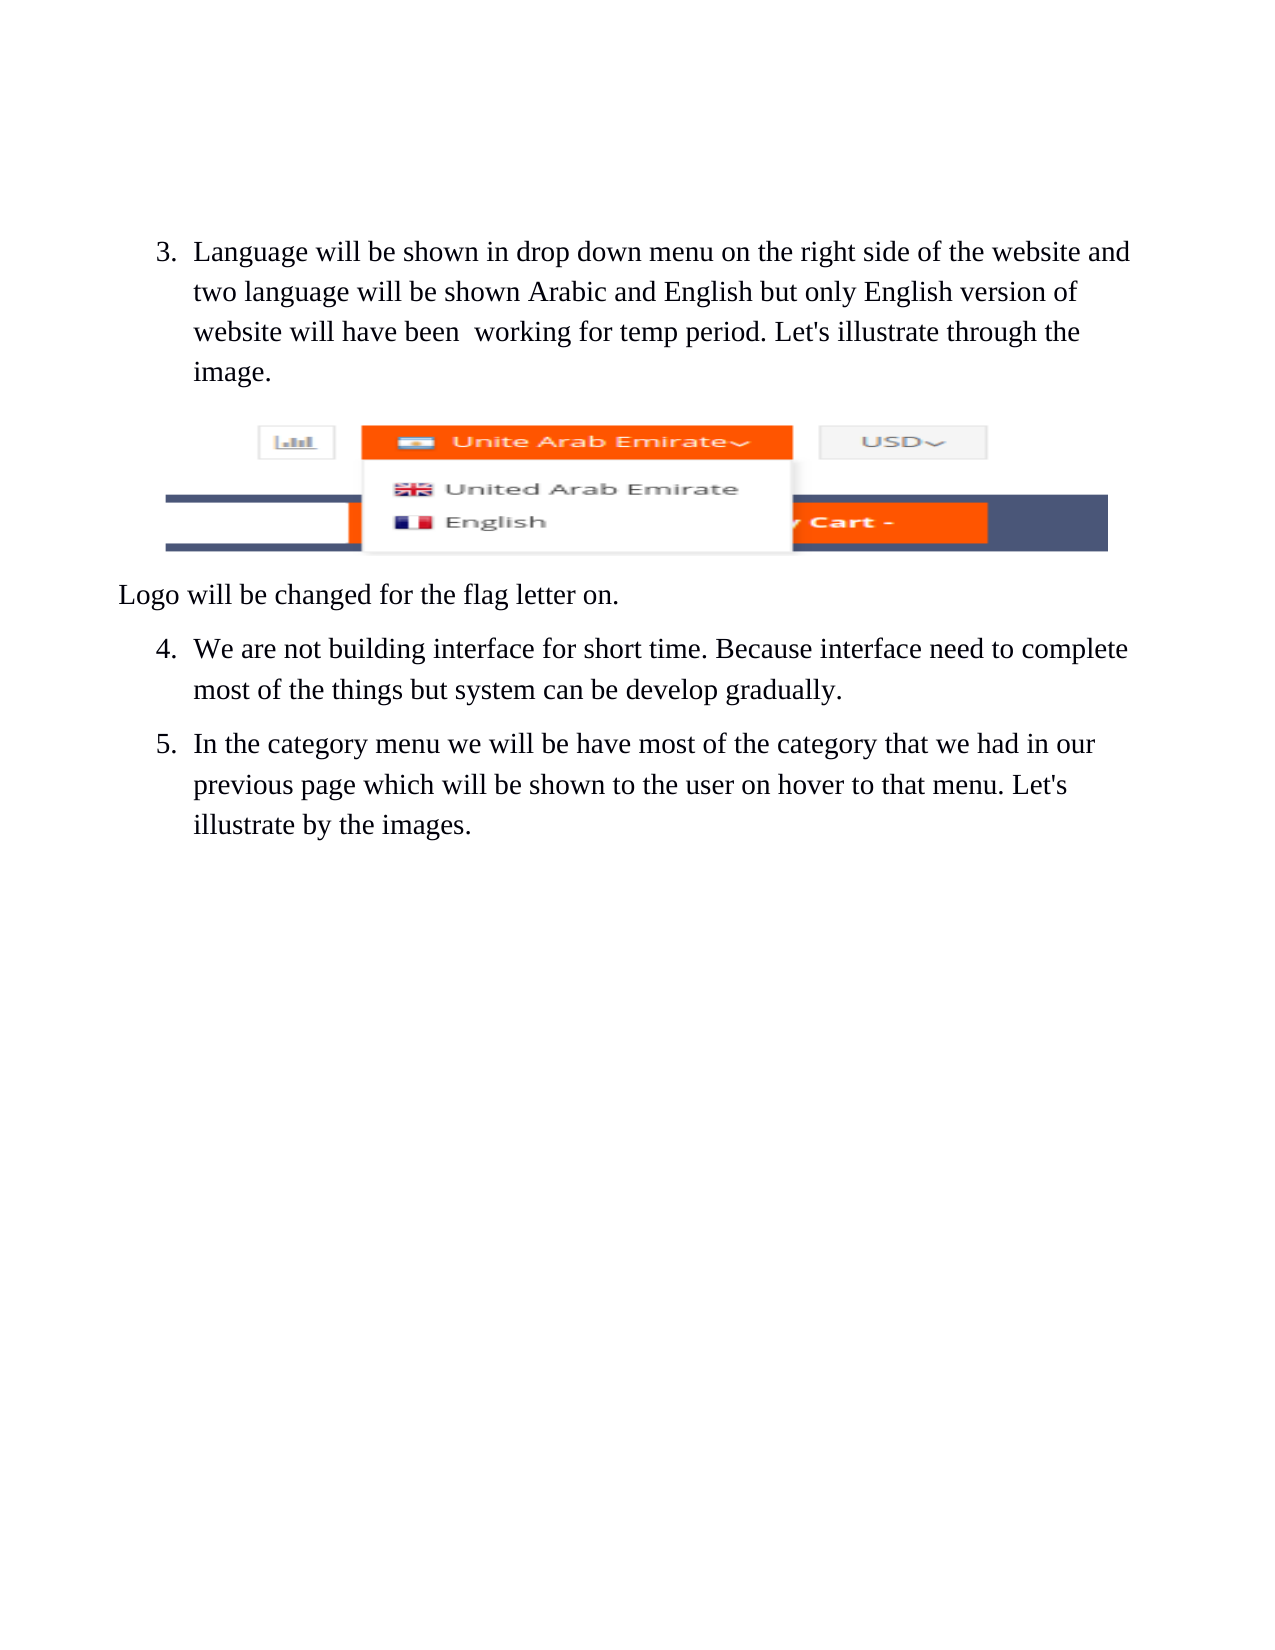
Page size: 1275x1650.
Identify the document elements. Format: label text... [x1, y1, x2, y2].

list In the category menu we will be have most of the category that we had in our previous page which will be shown to the user on hover to that menu. Let's illustrate by the images. [156, 727, 1157, 841]
list Language will be shown in drop down menu on the right side of the website and two language will be shown Arabic and English but only English version of website will have been working for temp period. Let's illustrate through the image. [156, 234, 1157, 388]
text Logo will be changed for the flag letter on. [118, 464, 1157, 610]
list We are not building interface for short time. Because interface need to complete most of the things but system can be develop gradually. [156, 632, 1157, 705]
picture [165, 404, 1108, 556]
